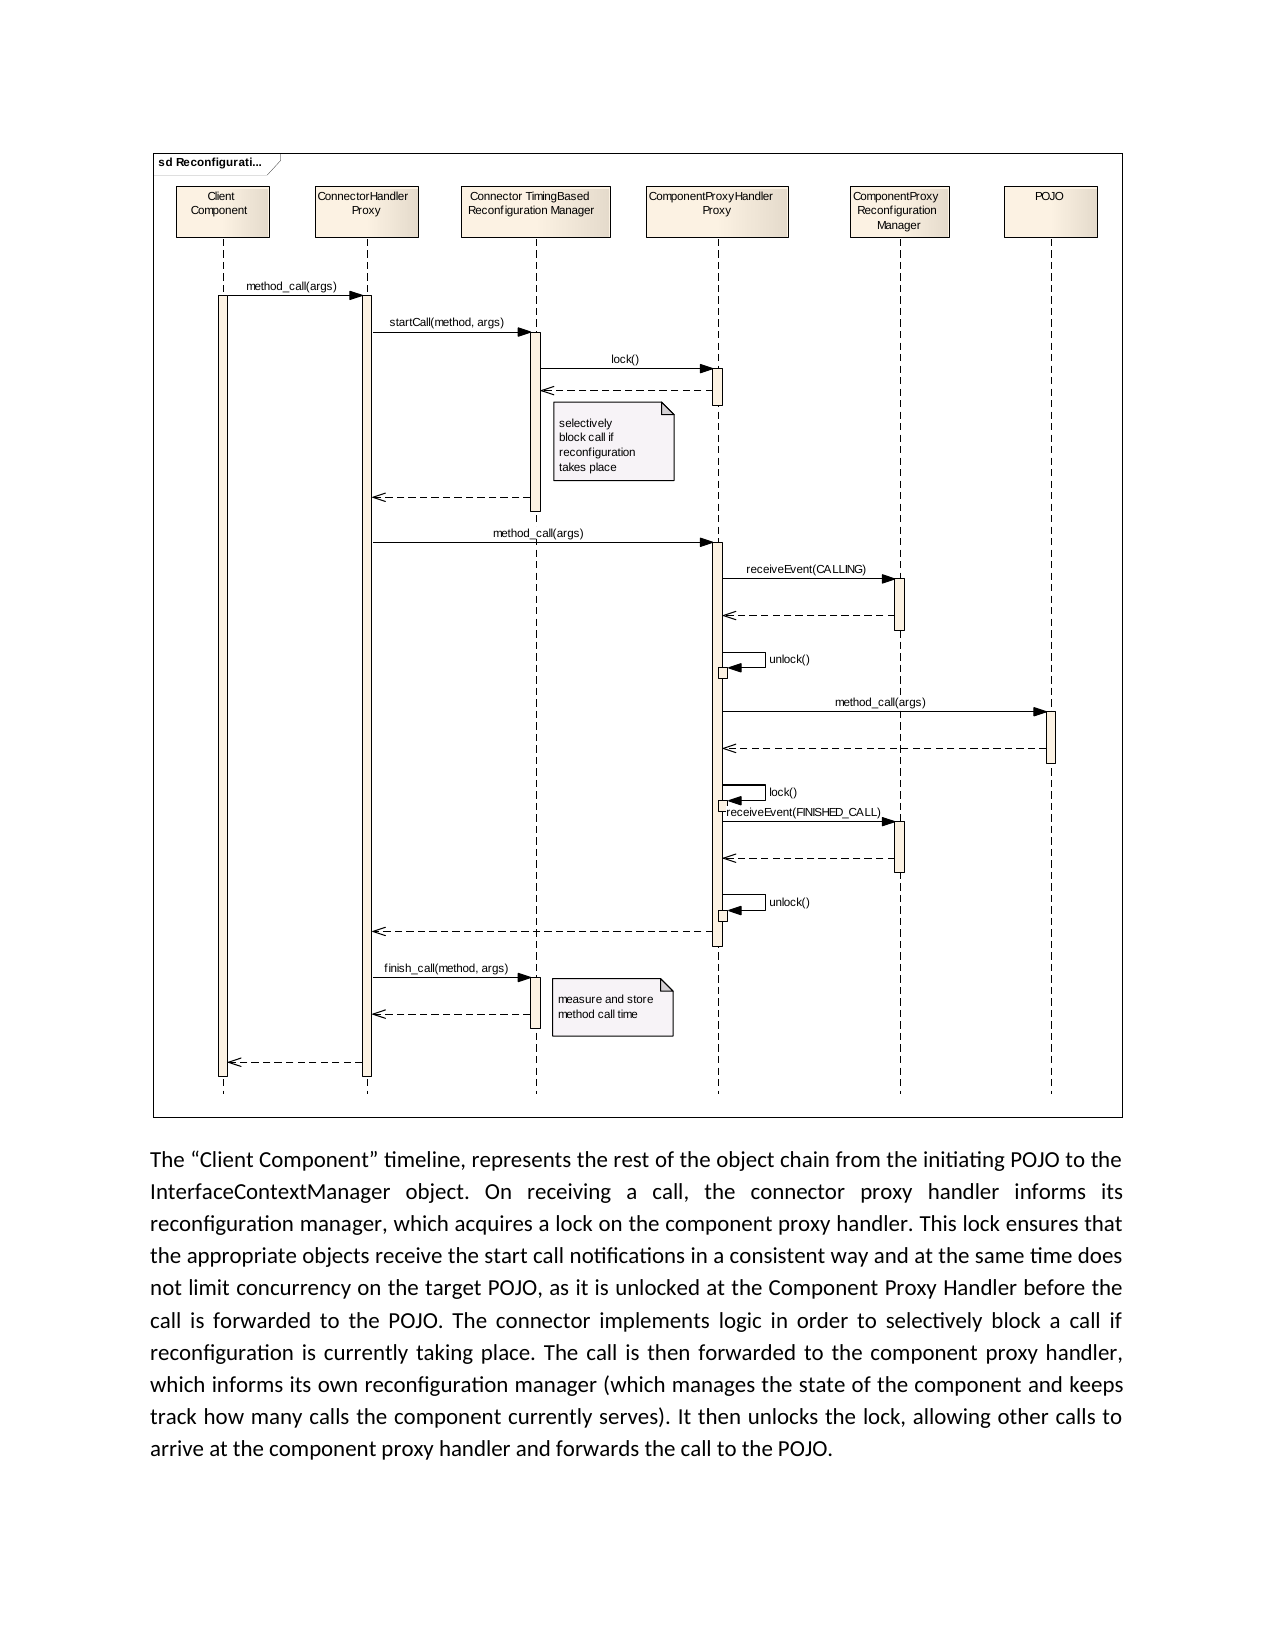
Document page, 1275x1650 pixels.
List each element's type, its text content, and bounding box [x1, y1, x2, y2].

text The “Client Component” timeline, represents the rest of the object chain from the initiating POJO to the InterfaceContextManager object. On receiving a call, the connector proxy handler informs its reconfiguration manager, which acquires a lock on the component proxy handler. This lock ensures that the appropriate objects receive the start call notifications in a consistent way and at the same time does not limit concurrency on the target POJO, as it is unlocked at the Component Proxy Handler before the call is forwarded to the POJO. The connector implements logic in order to selectively block a call if reconfiguration is currently taking place. The call is then forwarded to the component proxy handler, which informs its own reconfiguration manager (which manages the state of the component and keeps track how many calls the component currently serves). It then unlocks the lock, allowing other calls to arrive at the component proxy handler and forwards the call to the POJO. [150, 1145, 1125, 1462]
